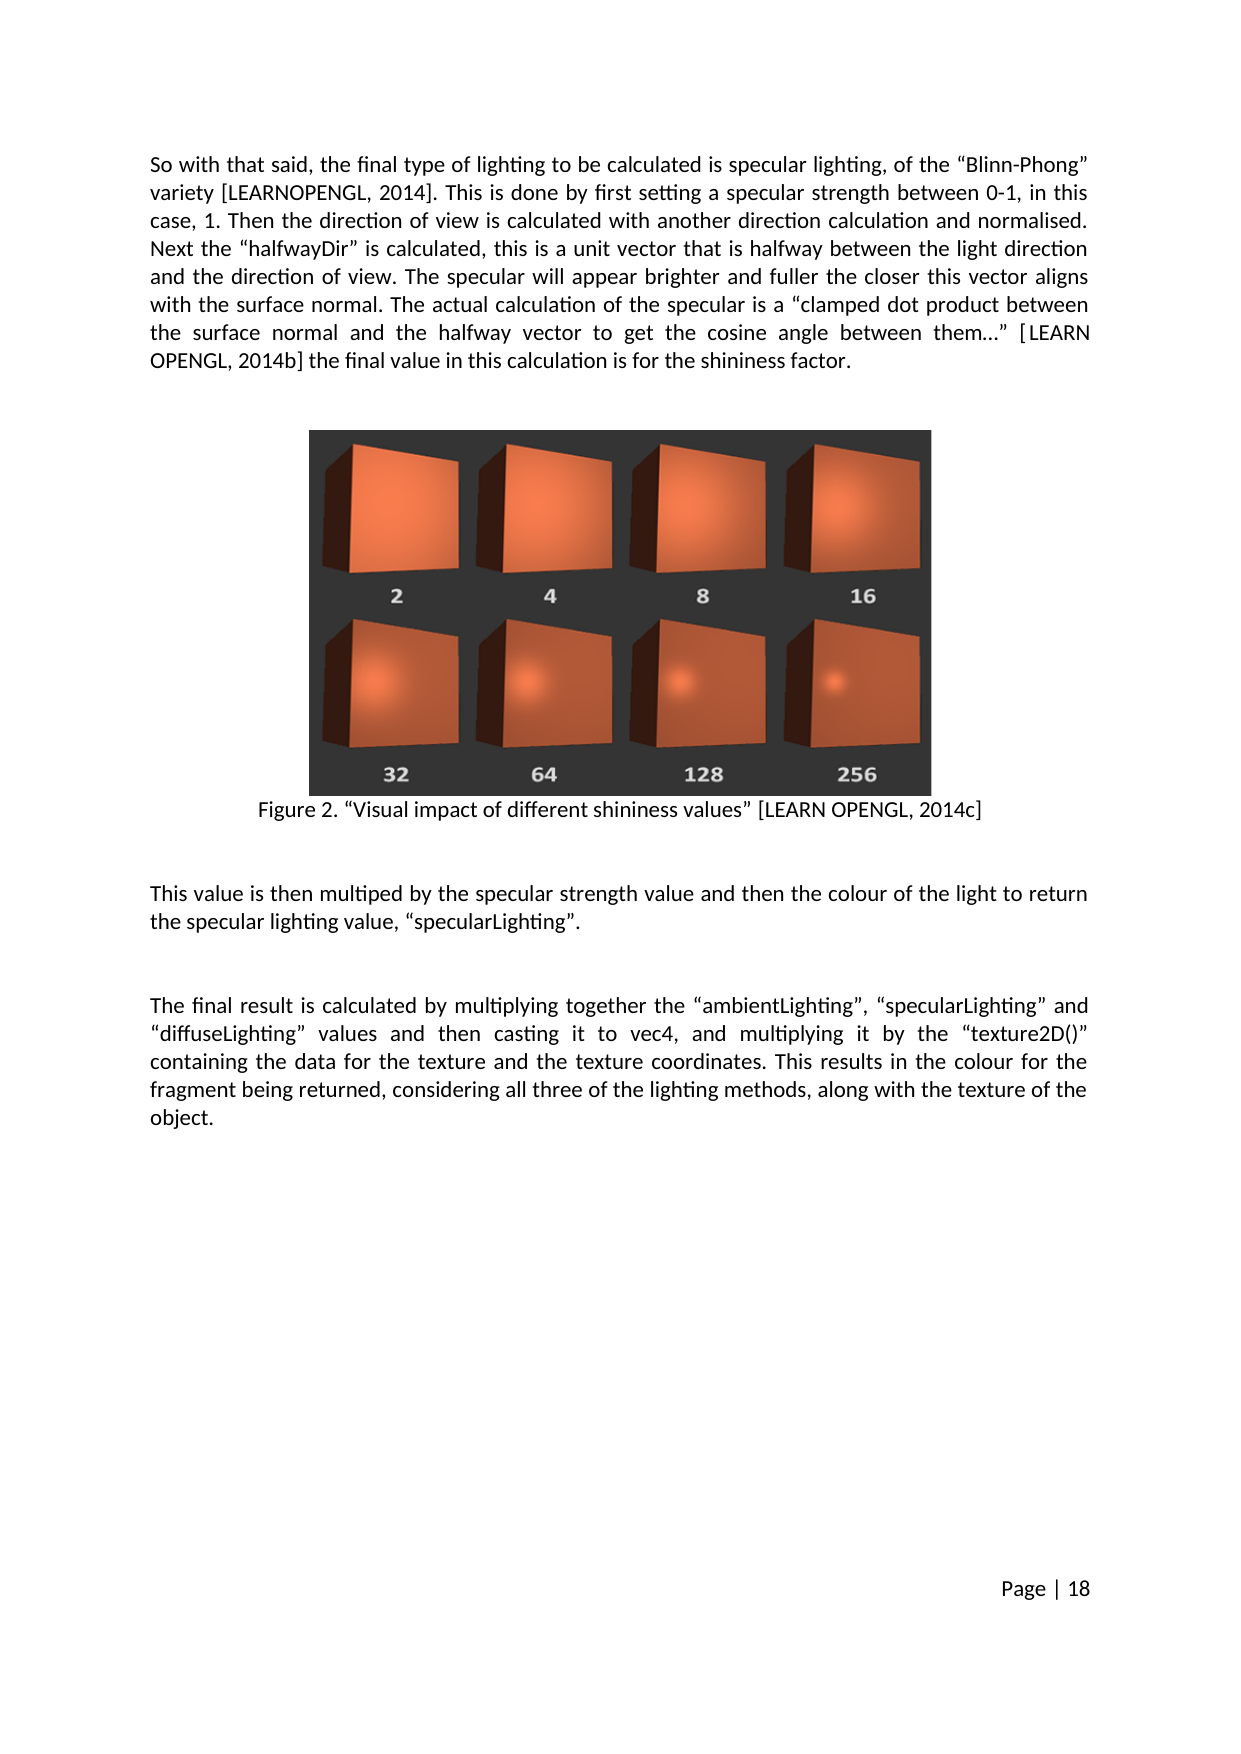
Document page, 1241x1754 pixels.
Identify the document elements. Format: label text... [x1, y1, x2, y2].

picture [309, 430, 932, 796]
text So with that said, the final type of lighting to be calculated is specular lighting, of the “Blinn-Phong” variety [LEARNOPENGL, 2014]. This is done by first setting a specular strength between 0-1, in this case, 1. Then the direction of view is calculated with another direction calculation and normalised. Next the “halfwayDir” is calculated, this is a unit vector that is halfway between the light direction and the direction of view. The specular will appear brighter and fuller the closer this vector aligns with the surface normal. The actual calculation of the specular is a “clamped dot product between the surface normal and the halfway vector to get the cosine angle between them…” [LEARN OPENGL, 2014b] the final value in this calculation is for the shininess factor. [150, 150, 1090, 374]
text The final result is calculated by multiplying together the “ambientLighting”, “specularLighting” and “diffuseLighting” values and then casting it to vec4, and multiplying it by the “texture2D()” containing the data for the texture and the texture coordinates. This results in the colour for the fragment being returned, considering all three of the lighting methods, along with the texture of the object. [150, 991, 1090, 1131]
text This value is then multiped by the specular strength value and then the colour of the light to return the specular lighting value, “specularLighting”. [150, 879, 1090, 935]
